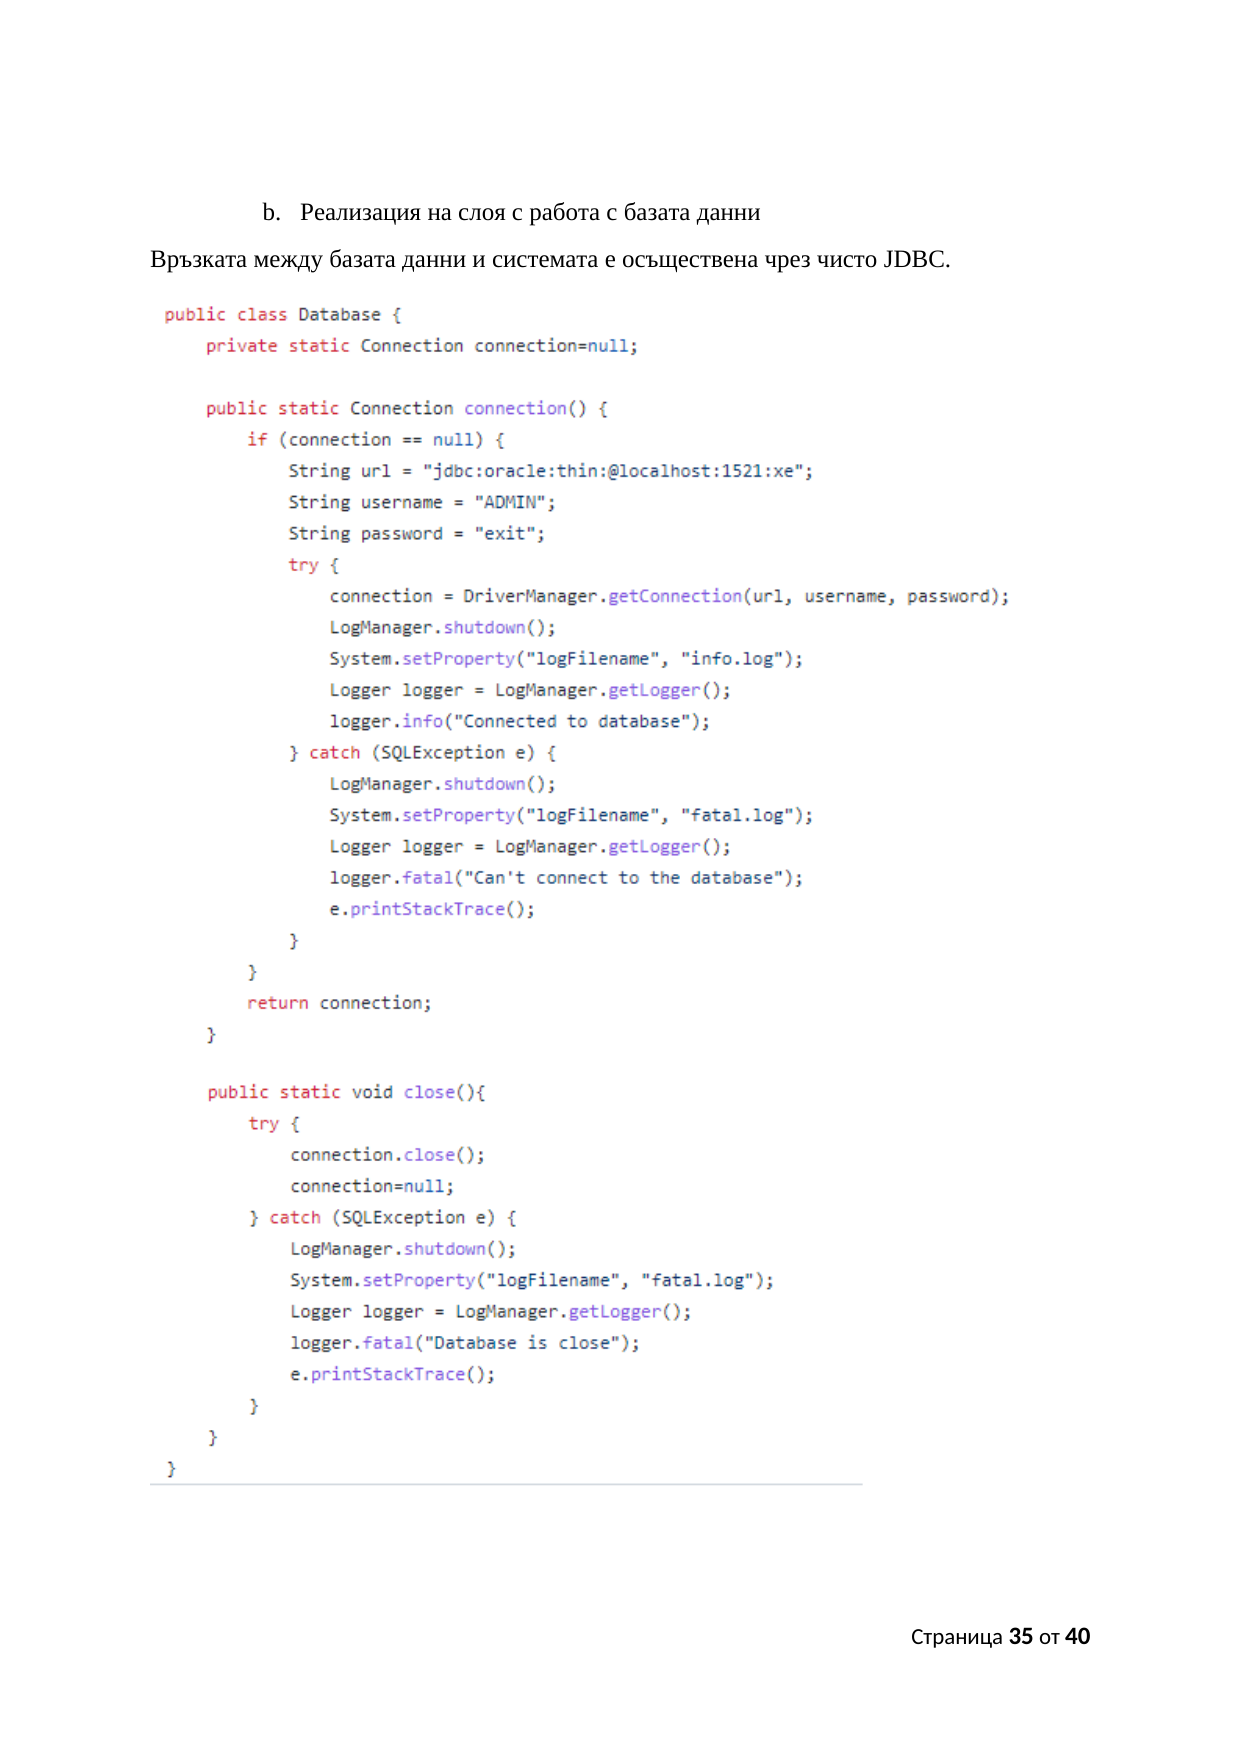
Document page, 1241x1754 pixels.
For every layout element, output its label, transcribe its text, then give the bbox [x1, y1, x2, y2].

picture [150, 291, 1077, 1067]
list Реализация на слоя с работа с базата данни [262, 197, 1090, 226]
picture [150, 1068, 863, 1487]
text Връзката между базата данни и системата е осъществена чрез чисто JDBC. [150, 244, 1090, 273]
